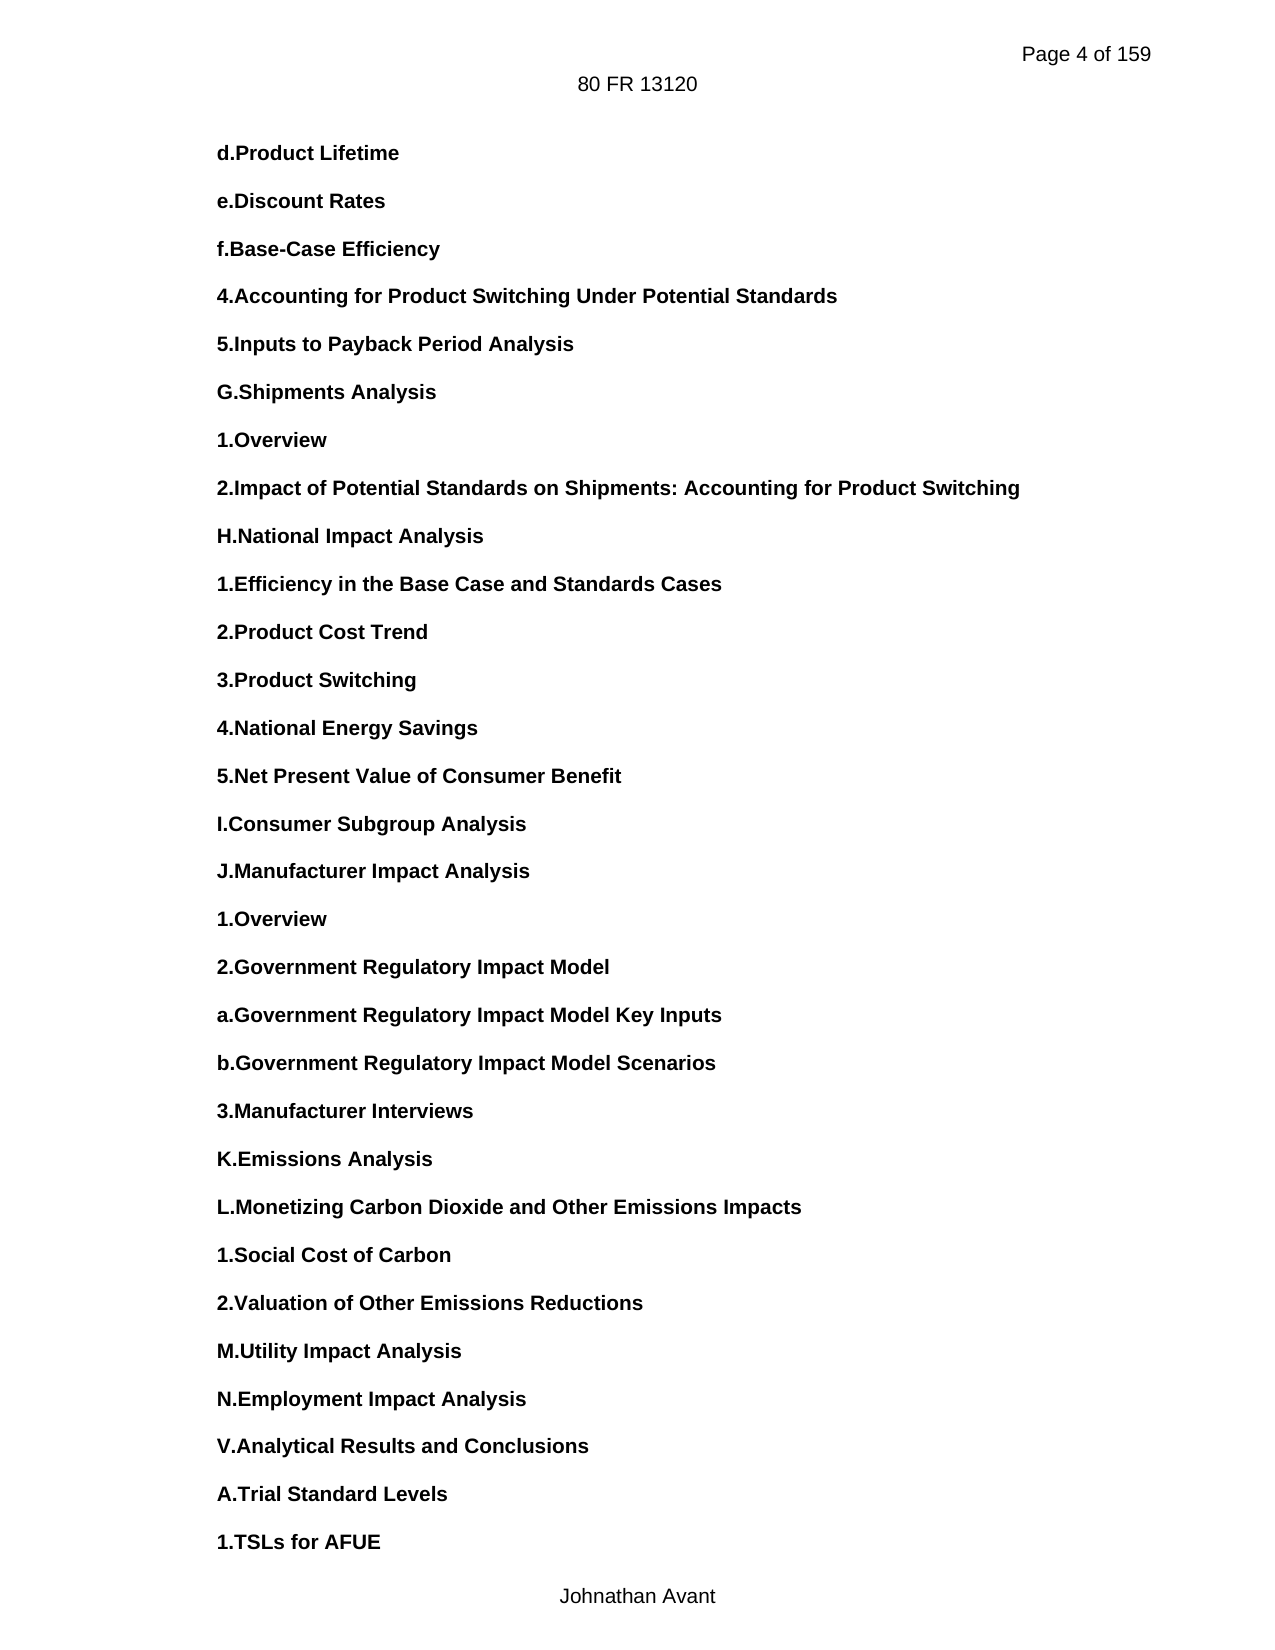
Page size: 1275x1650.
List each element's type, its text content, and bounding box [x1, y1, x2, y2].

text 1.Social Cost of Carbon [217, 1239, 1171, 1267]
text A.Trial Standard Levels [217, 1479, 1171, 1506]
text f.Base-Case Efficiency [217, 233, 1171, 260]
text N.Employment Impact Analysis [217, 1383, 1171, 1410]
text 5.Inputs to Payback Period Analysis [217, 329, 1171, 356]
text 3.Product Switching [217, 664, 1171, 692]
text H.National Impact Analysis [217, 521, 1171, 548]
text 2.Government Regulatory Impact Model [217, 952, 1171, 979]
text 1.Overview [217, 425, 1171, 452]
text J.Manufacturer Impact Analysis [217, 856, 1171, 883]
text 4.Accounting for Product Switching Under Potential Standards [217, 281, 1171, 308]
text I.Consumer Subgroup Analysis [217, 808, 1171, 835]
text V.Analytical Results and Conclusions [217, 1431, 1171, 1458]
text d.Product Lifetime [217, 137, 1171, 164]
text 5.Net Present Value of Consumer Benefit [217, 760, 1171, 787]
text a.Government Regulatory Impact Model Key Inputs [217, 1000, 1171, 1027]
text b.Government Regulatory Impact Model Scenarios [217, 1048, 1171, 1075]
text e.Discount Rates [217, 185, 1171, 212]
text 1.TSLs for AFUE [217, 1527, 1171, 1554]
text 3.Manufacturer Interviews [217, 1096, 1171, 1123]
text 2.Impact of Potential Standards on Shipments: Accounting for Product Switching [217, 473, 1171, 500]
text K.Emissions Analysis [217, 1144, 1171, 1171]
text G.Shipments Analysis [217, 377, 1171, 404]
text 4.National Energy Savings [217, 712, 1171, 739]
text 1.Efficiency in the Base Case and Standards Cases [217, 569, 1171, 596]
text 2.Valuation of Other Emissions Reductions [217, 1287, 1171, 1314]
text 2.Product Cost Trend [217, 617, 1171, 644]
text 1.Overview [217, 904, 1171, 931]
text L.Monetizing Carbon Dioxide and Other Emissions Impacts [217, 1192, 1171, 1219]
text M.Utility Impact Analysis [217, 1335, 1171, 1362]
